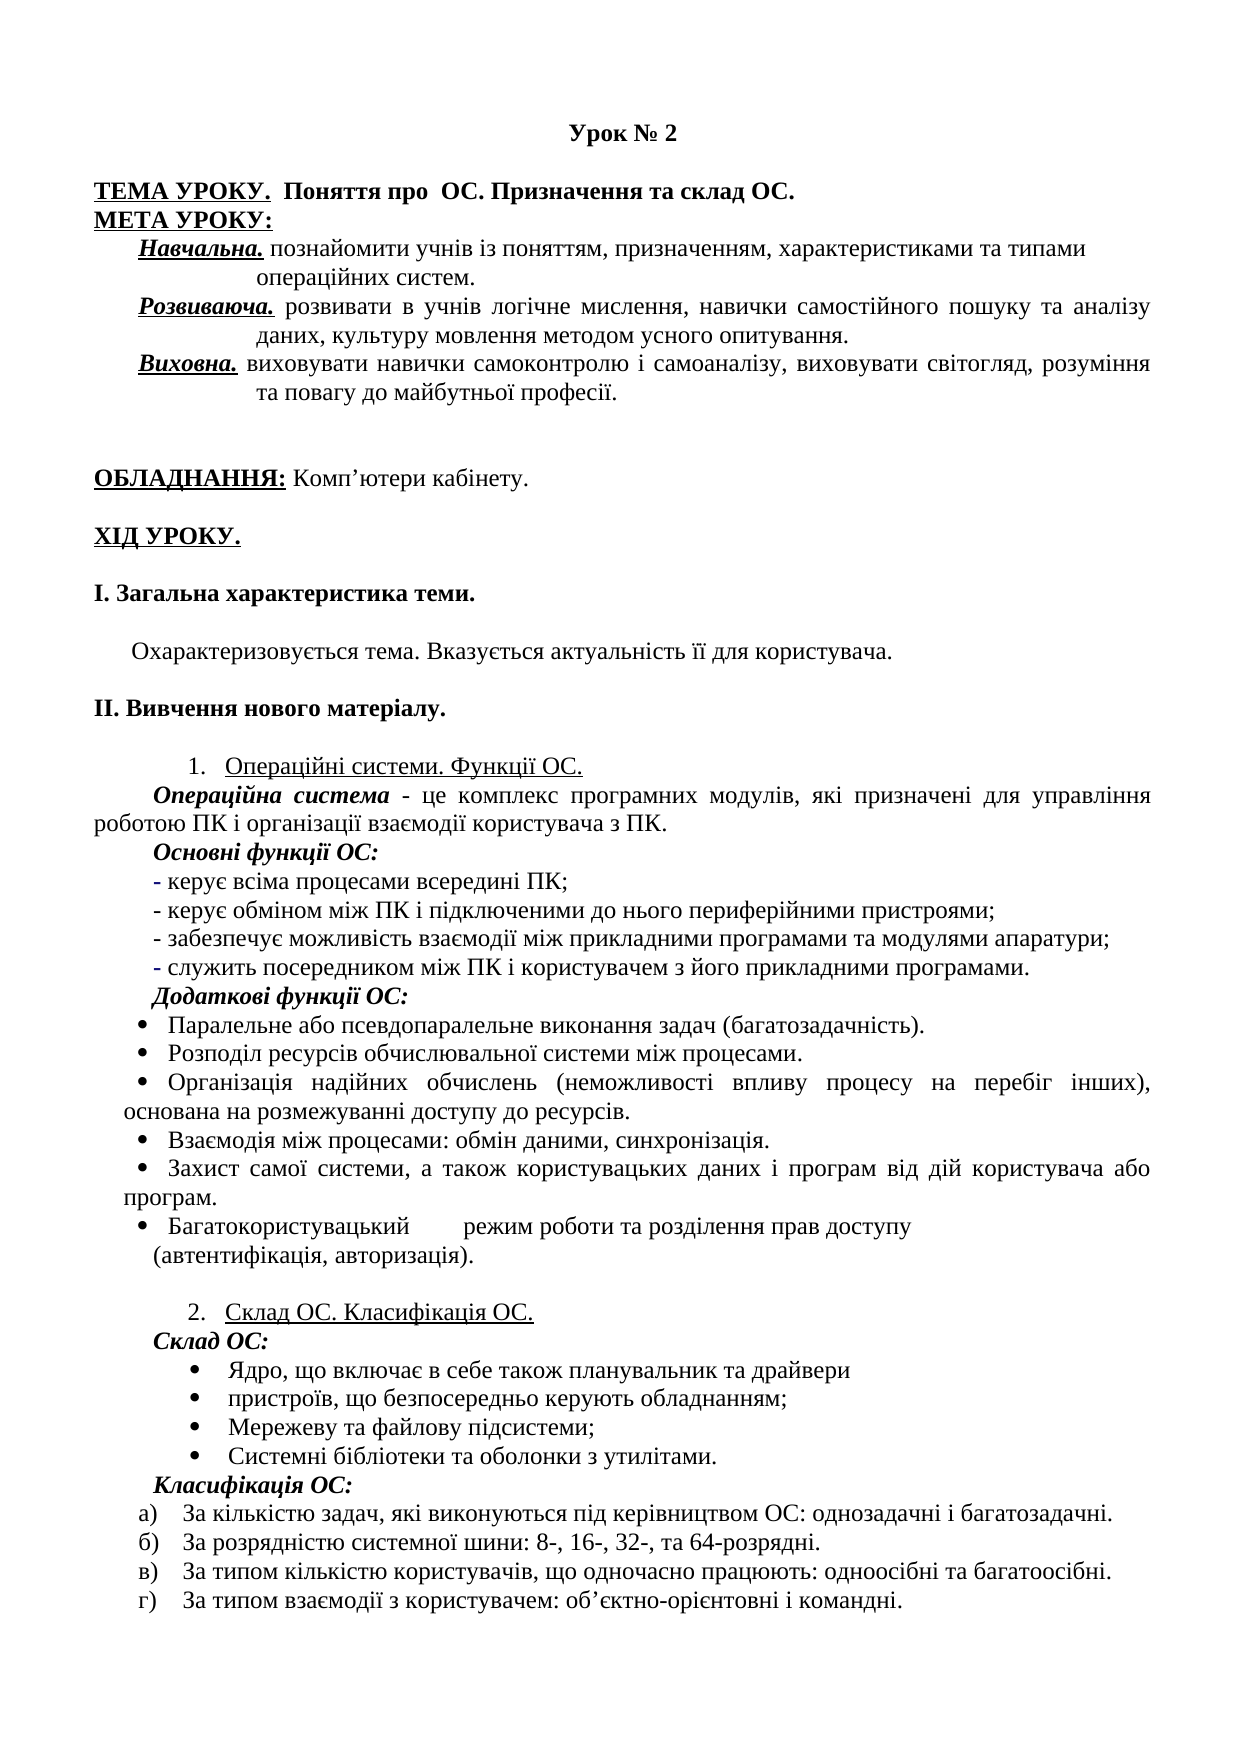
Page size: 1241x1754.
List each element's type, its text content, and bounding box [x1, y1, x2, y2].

list Розподіл ресурсів обчислювальної системи між процесами. [123, 1038, 1152, 1067]
text II. Вивчення нового матеріалу. [94, 693, 1152, 722]
text ХІД УРОКУ. [94, 521, 1152, 550]
list За кількістю задач, які виконуються під керівництвом ОС: однозадачні і багатозадачні. [138, 1498, 1152, 1527]
text ОБЛАДНАННЯ: Комп’ютери кабінету. [94, 463, 1152, 492]
list Взаємодія між процесами: обмін даними, синхронізація. [123, 1125, 1152, 1153]
text Навчальна. познайомити учнів із поняттям, призначенням, характеристиками та типами операційних систем. [138, 233, 1152, 291]
list Захист самої системи, а також користувацьких даних і програм від дій користувача або програм. [123, 1153, 1152, 1211]
text МЕТА УРОКУ: [94, 205, 1152, 233]
text - керує всіма процесами всередині ПК; [94, 866, 1152, 895]
text Операційна система - це комплекс програмних модулів, які призначені для управління роботою ПК і організації взаємодії користувача з ПК. [94, 780, 1152, 837]
text Виховна. виховувати навички самоконтролю і самоаналізу, виховувати світогляд, розуміння та повагу до майбутньої професії. [138, 348, 1152, 406]
text - служить посередником між ПК і користувачем з його прикладними програмами. [94, 952, 1152, 981]
list Системні бібліотеки та оболонки з утилітами. [190, 1441, 1152, 1470]
text (автентифікація, авторизація). [94, 1240, 1152, 1268]
text Основні функції ОС: [94, 837, 1152, 866]
list Паралельне або псевдопаралельне виконання задач (багатозадачність). [123, 1010, 1152, 1038]
list Організація надійних обчислень (неможливості впливу процесу на перебіг інших), основана на розмежуванні доступу до ресурсів. [123, 1067, 1152, 1125]
list Склад ОС. Класифікація ОС. [187, 1297, 1152, 1326]
text Урок № 2 [94, 118, 1152, 147]
text І. Загальна характеристика теми. [94, 578, 1152, 607]
text Склад ОС: [94, 1326, 1152, 1355]
list За типом взаємодії з користувачем: об’єктно-орієнтовні і командні. [138, 1585, 1152, 1613]
list Ядро, що включає в себе також планувальник та драйвери [190, 1355, 1152, 1383]
list За типом кількістю користувачів, що одночасно працюють: одноосібні та багатоосібні. [138, 1556, 1152, 1585]
list Операційні системи. Функції ОС. [187, 751, 1152, 780]
list пристроїв, що безпосередньо керують обладнанням; [190, 1383, 1152, 1412]
text - керує обміном між ПК і підключеними до нього периферійними пристроями; [94, 895, 1152, 923]
text Розвиваюча. розвивати в учнів логічне мислення, навички самостійного пошуку та аналізу даних, культуру мовлення методом усного опитування. [138, 291, 1152, 348]
text ТЕМА УРОКУ. Поняття про ОС. Призначення та склад ОС. [94, 176, 1152, 205]
text Додаткові функції ОС: [94, 981, 1152, 1010]
text Охарактеризовується тема. Вказується актуальність її для користувача. [94, 636, 1152, 665]
text Класифікація ОС: [94, 1470, 1152, 1498]
list За розрядністю системної шини: 8-, 16-, 32-, та 64-розрядні. [138, 1527, 1152, 1556]
list Мережеву та файлову підсистеми; [190, 1412, 1152, 1441]
text - забезпечує можливість взаємодії між прикладними програмами та модулями апаратури; [94, 923, 1152, 952]
list Багатокористувацький режим роботи та розділення прав доступу [123, 1211, 1152, 1240]
